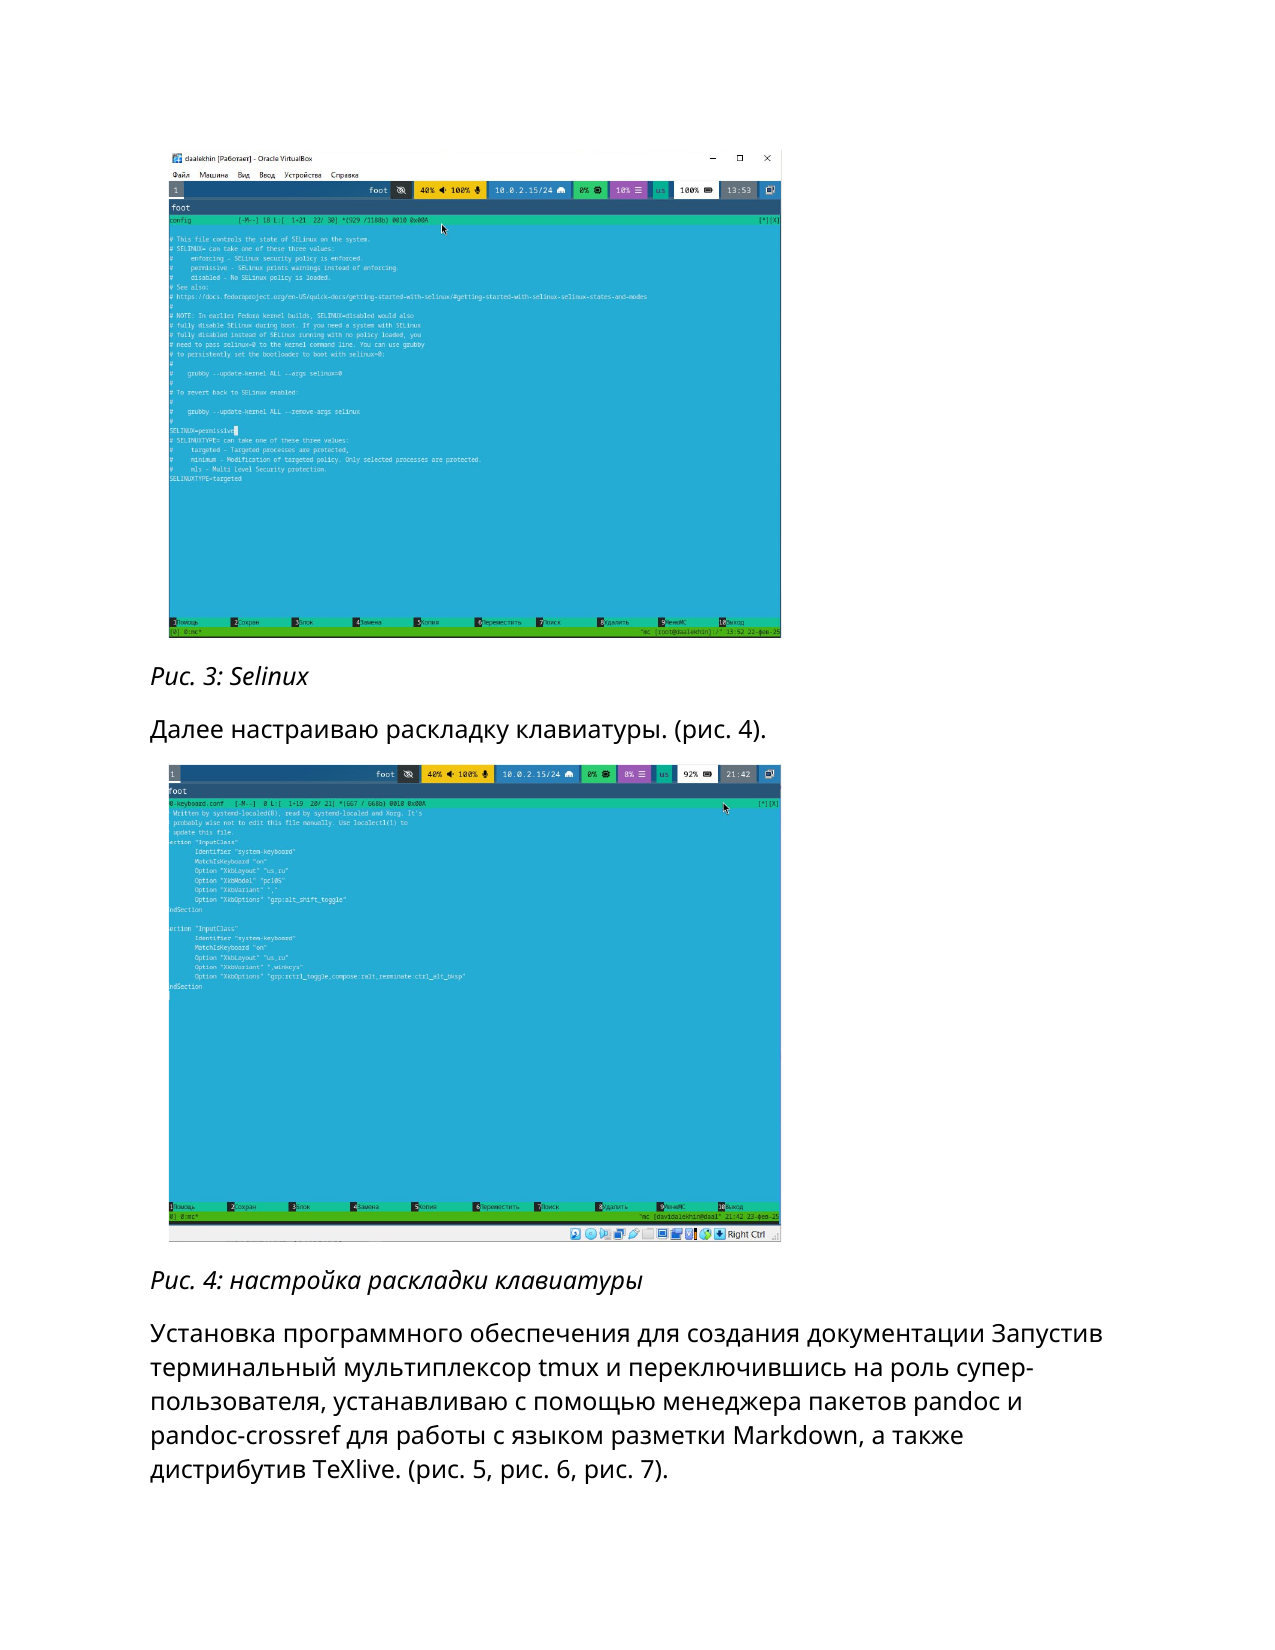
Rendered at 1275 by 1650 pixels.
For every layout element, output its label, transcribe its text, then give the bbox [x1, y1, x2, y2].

text Установка программного обеспечения для создания документации Запустив терминальный мультиплексор tmux и переключившись на роль супер-пользователя, устанавливаю с помощью менеджера пакетов pandoc и pandoc-crossref для работы с языком разметки Markdown, а также дистрибутив TeXlive. (рис. 5, рис. 6, рис. 7). [150, 1315, 1125, 1486]
text Далее настраиваю раскладку клавиатуры. (рис. 4). [150, 711, 1125, 745]
picture [168, 764, 782, 1242]
text Рис. 4: настройка раскладки клавиатуры [150, 1262, 1125, 1297]
picture [168, 150, 782, 638]
text Рис. 3: Selinux [150, 658, 1125, 693]
